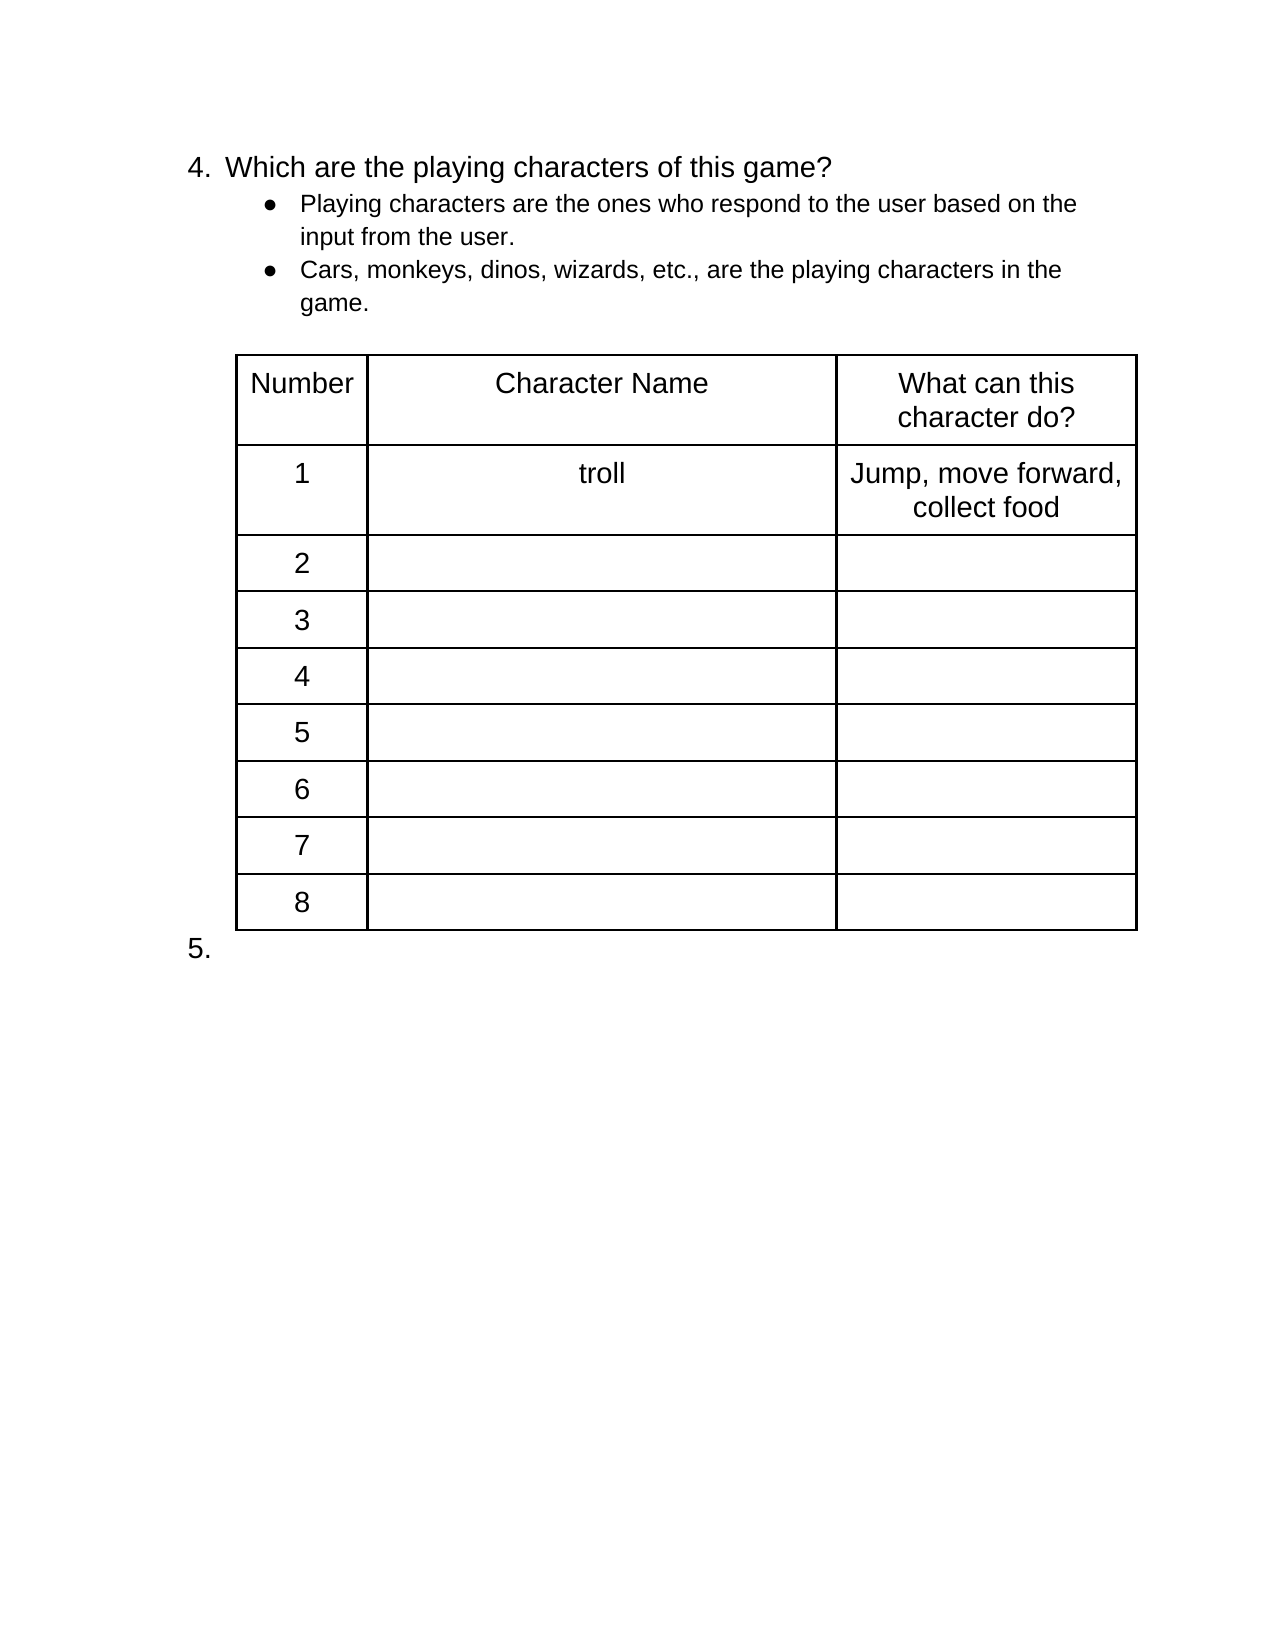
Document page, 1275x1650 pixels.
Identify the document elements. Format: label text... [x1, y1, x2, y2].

table_header What can this character do? [838, 356, 1135, 444]
list Playing characters are the ones who respond to the user based on the input from the user. [262, 188, 1125, 250]
table_header Number [238, 356, 366, 444]
table_cell 1 [238, 446, 366, 534]
table_cell 2 [238, 536, 366, 590]
table_cell [838, 818, 1135, 872]
table_cell [369, 875, 835, 929]
table_cell 5 [238, 705, 366, 759]
table_cell 7 [238, 818, 366, 872]
table_cell 8 [238, 875, 366, 929]
table_cell 3 [238, 592, 366, 647]
table_cell [838, 536, 1135, 590]
table_cell [369, 818, 835, 872]
table_cell [838, 762, 1135, 816]
table_cell [369, 536, 835, 590]
table_cell [369, 762, 835, 816]
list Which are the playing characters of this game? [187, 150, 1125, 183]
table_cell troll [369, 446, 835, 534]
table_cell 4 [238, 649, 366, 703]
list Cars, monkeys, dinos, wizards, etc., are the playing characters in the game. [262, 254, 1125, 316]
table_cell 6 [238, 762, 366, 816]
table_cell [838, 649, 1135, 703]
table_cell [369, 592, 835, 647]
table_cell [838, 705, 1135, 759]
table_header Character Name [369, 356, 835, 444]
table_cell [838, 875, 1135, 929]
table_cell Jump, move forward, collect food [838, 446, 1135, 534]
table_cell [838, 592, 1135, 647]
table_cell [369, 649, 835, 703]
table_cell [369, 705, 835, 759]
